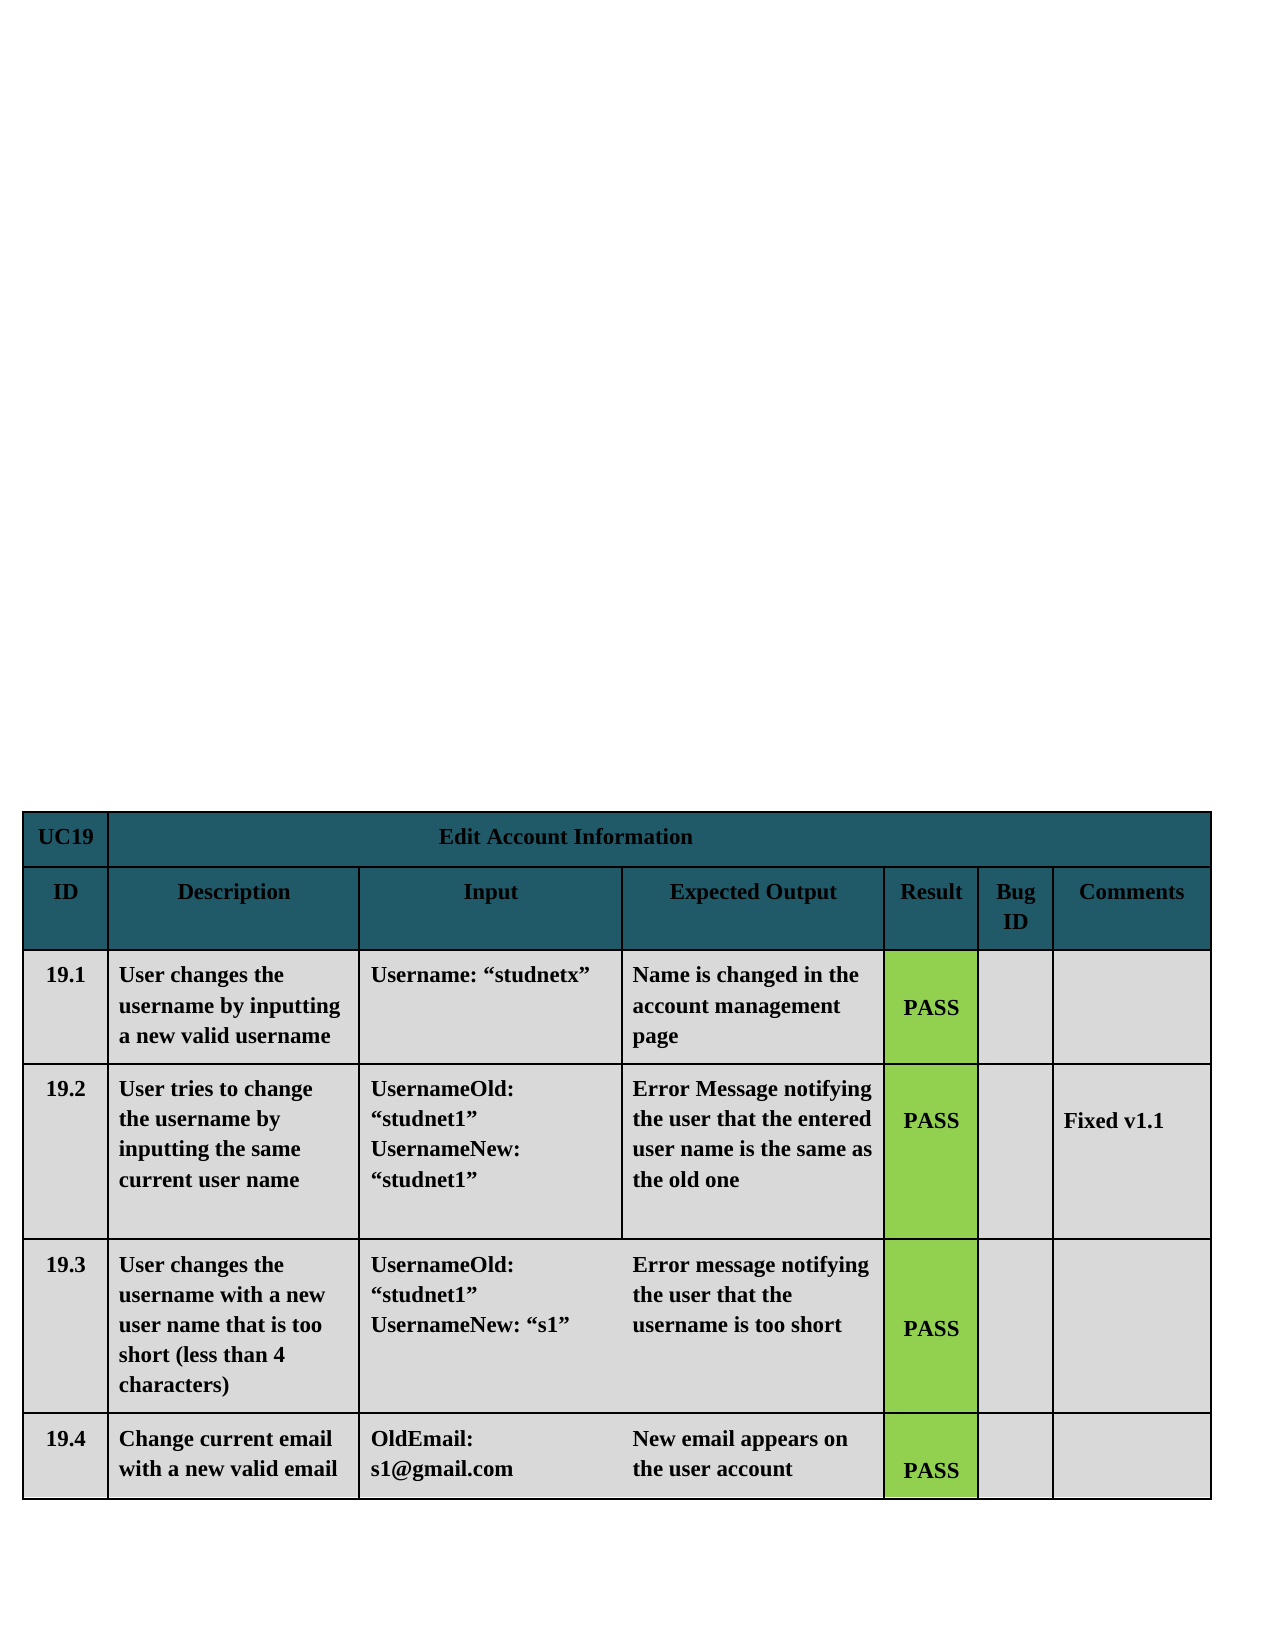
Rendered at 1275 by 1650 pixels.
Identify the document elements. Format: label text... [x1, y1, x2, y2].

table_header UC19 [24, 813, 107, 866]
table_cell UsernameOld: “studnet1” UsernameNew: “s1” [360, 1240, 622, 1412]
table_cell Result [885, 868, 977, 949]
table_cell 19.2 [24, 1065, 107, 1238]
table_cell User tries to change the username by inputting the same current user name [109, 1065, 358, 1238]
table_cell [979, 1240, 1052, 1412]
table_header [109, 813, 371, 866]
table_cell [979, 951, 1052, 1063]
table_cell UsernameOld: “studnet1” UsernameNew: “studnet1” [360, 1065, 621, 1238]
table_cell Expected Output [623, 868, 883, 949]
table_cell Error message notifying the user that the username is too short [622, 1240, 883, 1412]
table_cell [109, 1414, 358, 1497]
table_cell Bug ID [979, 868, 1052, 949]
table_cell Fixed v1.1 [1054, 1065, 1210, 1238]
table_cell [1054, 1240, 1210, 1412]
table_cell Description [109, 868, 358, 949]
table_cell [622, 1414, 883, 1497]
table_cell PASS [885, 1414, 977, 1497]
table_header Edit Account Information [371, 813, 1210, 866]
table_cell [1054, 951, 1210, 1063]
table_cell Username: “studnetx” [360, 951, 621, 1063]
table_cell Input [360, 868, 621, 949]
table_cell PASS [885, 1240, 977, 1412]
table_cell User changes the username with a new user name that is too short (less than 4 characters) [109, 1240, 358, 1412]
table_cell [979, 1065, 1052, 1238]
table_cell [1054, 1414, 1210, 1497]
table_cell 19.3 [24, 1240, 107, 1412]
table_cell 19.1 [24, 951, 107, 1063]
table_cell [979, 1414, 1052, 1497]
table_cell 19.4 [24, 1414, 107, 1497]
table_cell PASS [885, 951, 977, 1063]
table_cell Comments [1054, 868, 1210, 949]
table_cell Error Message notifying the user that the entered user name is the same as the old one [623, 1065, 883, 1238]
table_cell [360, 1414, 622, 1497]
table_cell ID [24, 868, 107, 949]
table_cell Name is changed in the account management page [623, 951, 883, 1063]
table_cell User changes the username by inputting a new valid username [109, 951, 358, 1063]
table_cell PASS [885, 1065, 977, 1238]
